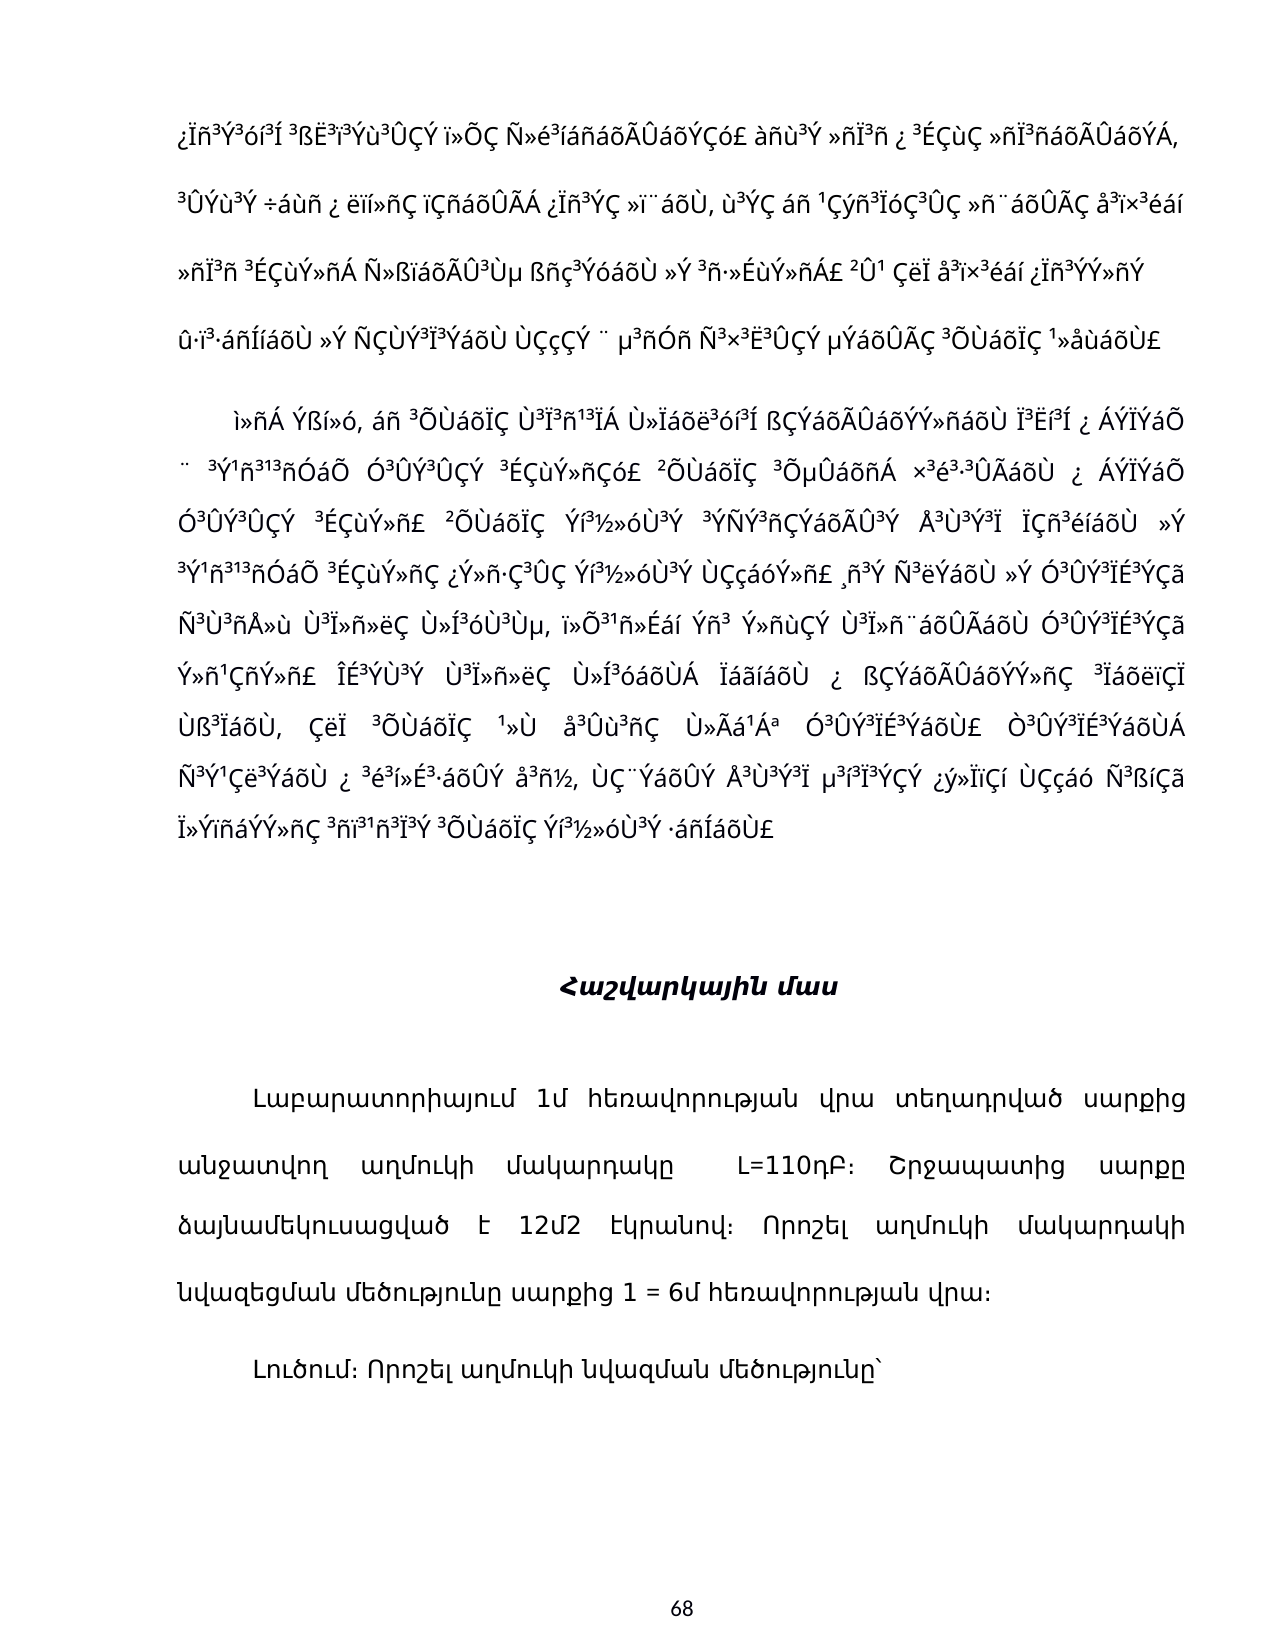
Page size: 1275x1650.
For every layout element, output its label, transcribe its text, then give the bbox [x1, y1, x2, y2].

text Լուծում։ Որոշել աղմուկի նվազման մեծությունը՝ [177, 1355, 1186, 1384]
text Հաշվարկային մաս [215, 972, 1186, 1001]
